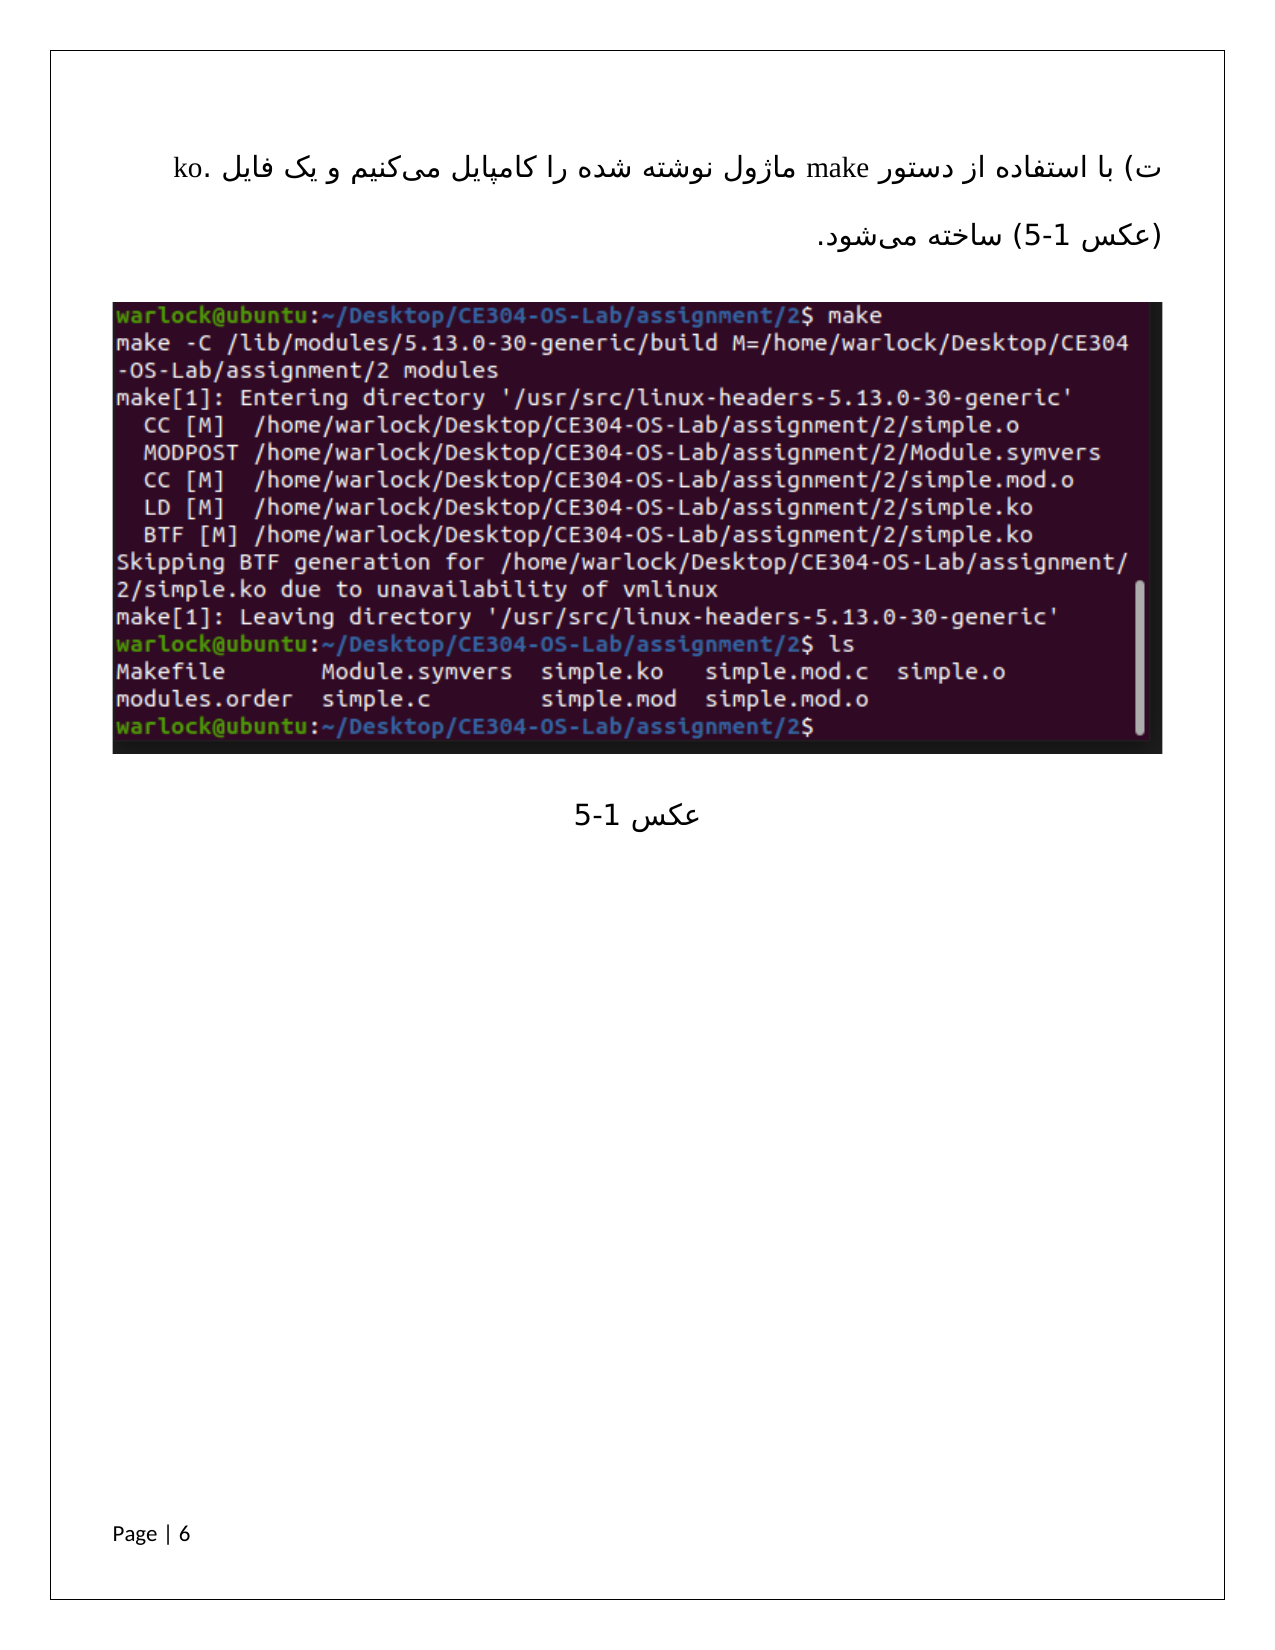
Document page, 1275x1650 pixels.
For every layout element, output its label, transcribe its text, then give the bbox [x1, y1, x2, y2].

text ت) با استفاده از دستور make ماژول نوشته شده را کامپایل می‌کنیم و یک فایل .ko (عکس 1-5) ساخته می‌شود. [112, 150, 1162, 252]
text عکس 1-5 [112, 799, 1162, 833]
picture [112, 302, 1163, 754]
